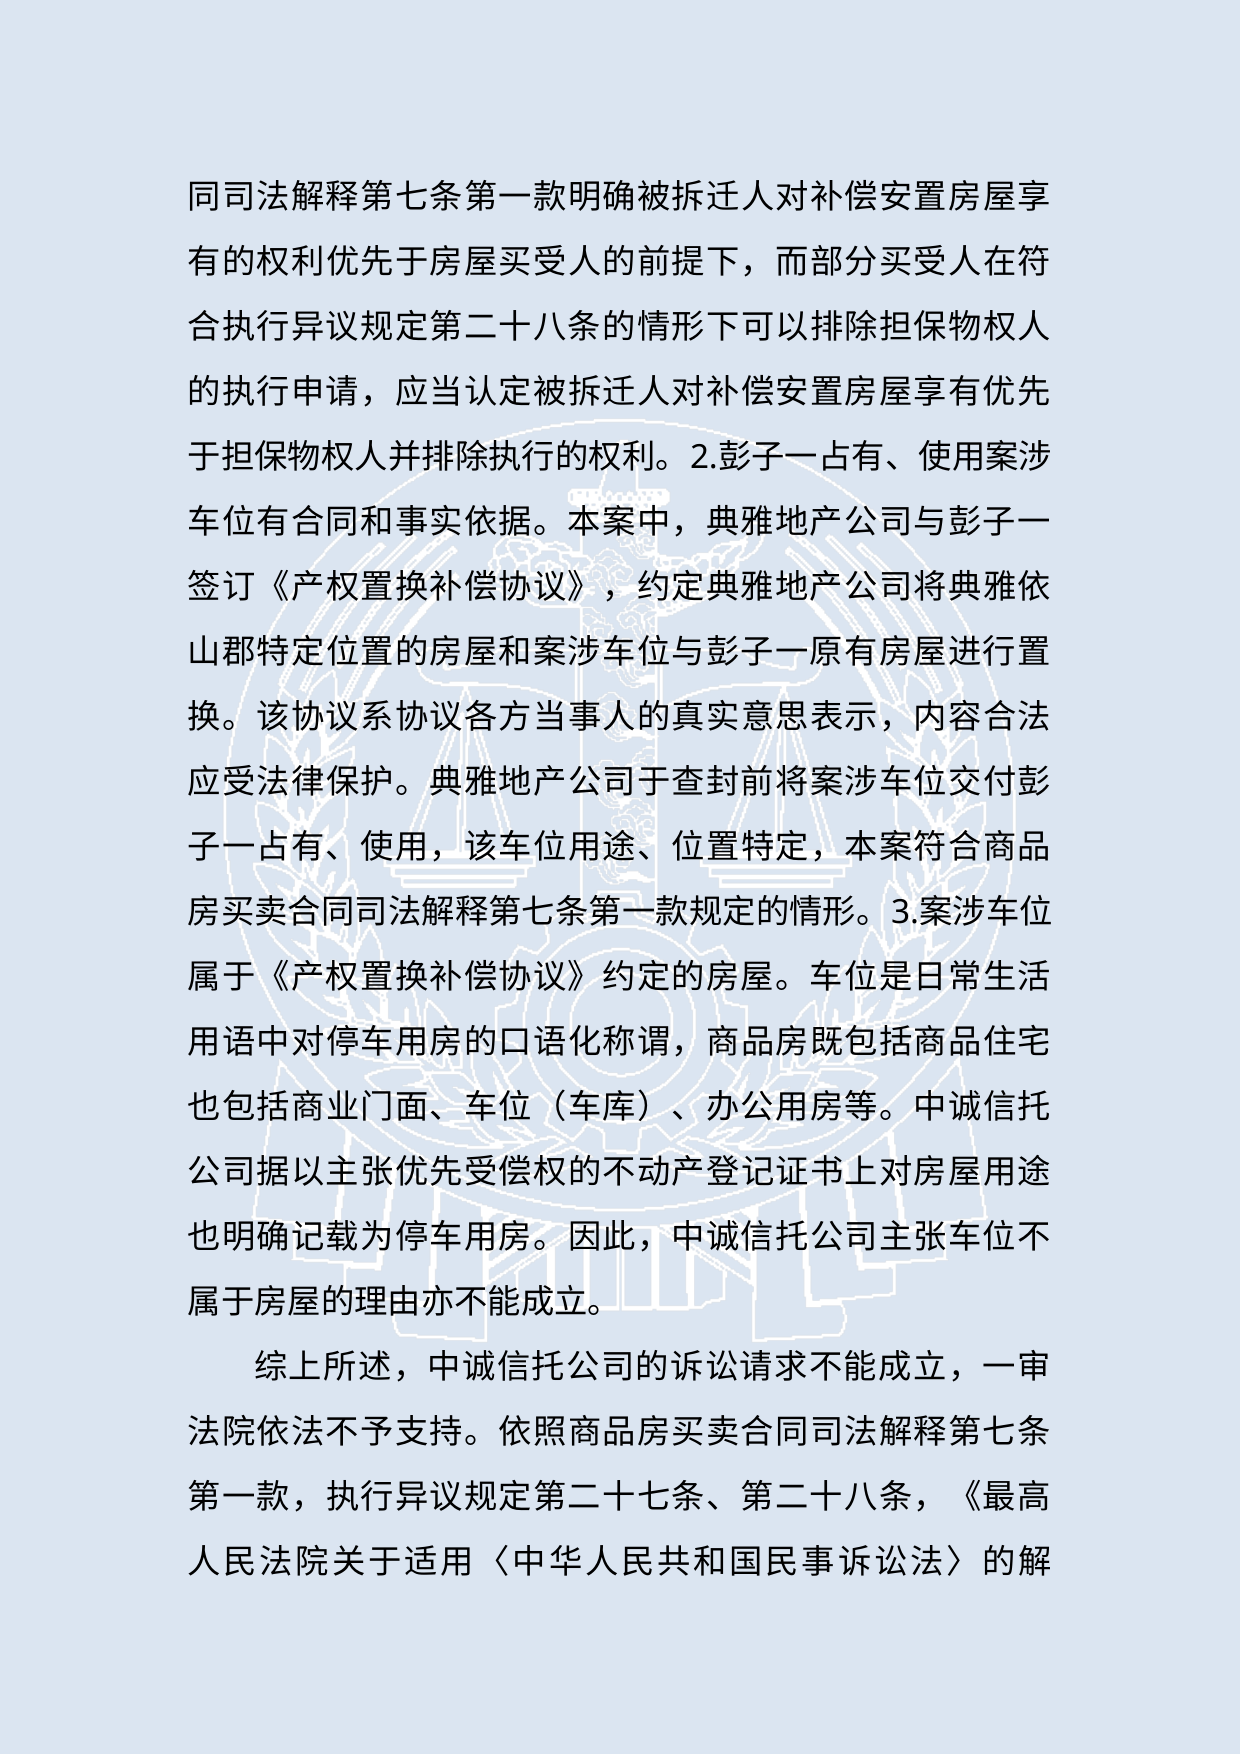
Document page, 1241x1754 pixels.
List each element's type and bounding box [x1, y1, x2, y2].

text [187, 162, 1053, 1332]
text [187, 1332, 1053, 1592]
